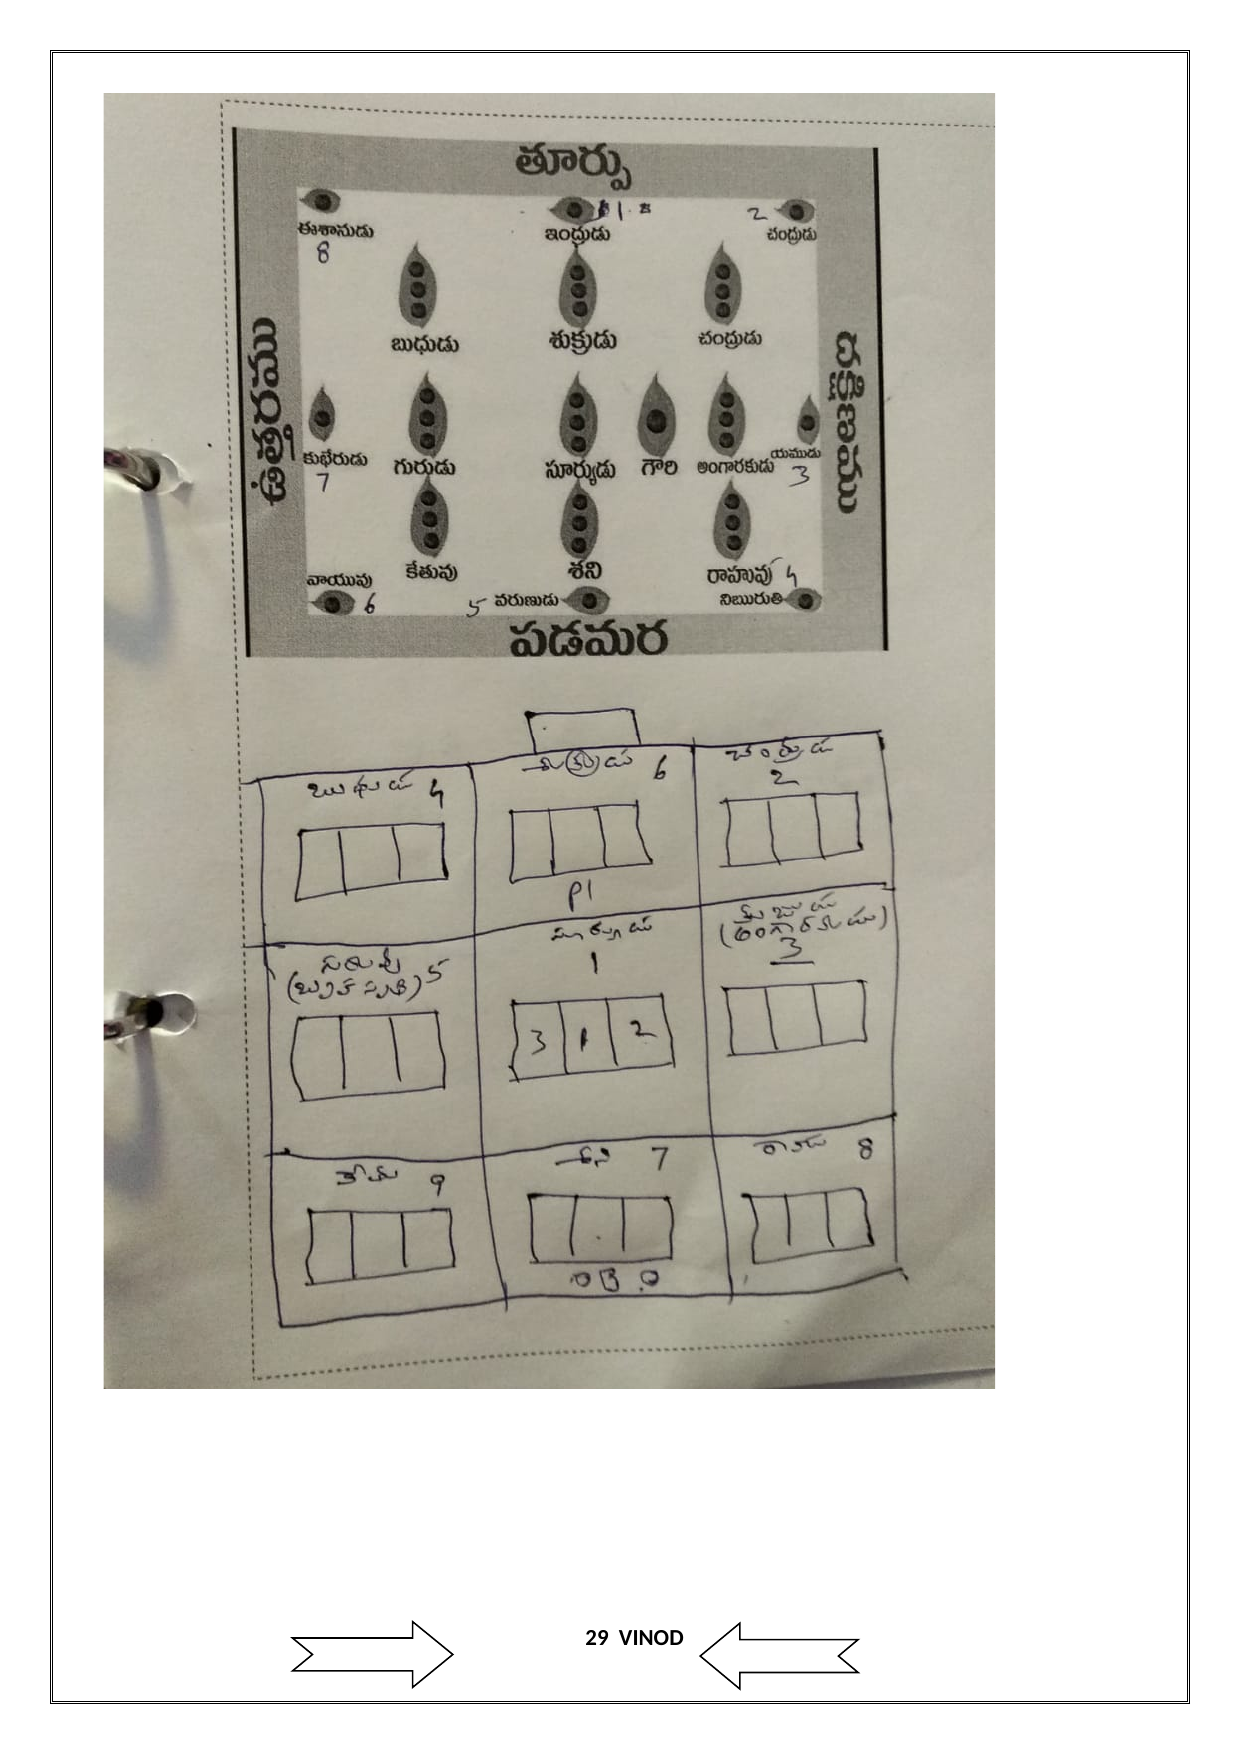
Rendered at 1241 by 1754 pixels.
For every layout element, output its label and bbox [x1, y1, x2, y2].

picture [103, 93, 995, 1389]
